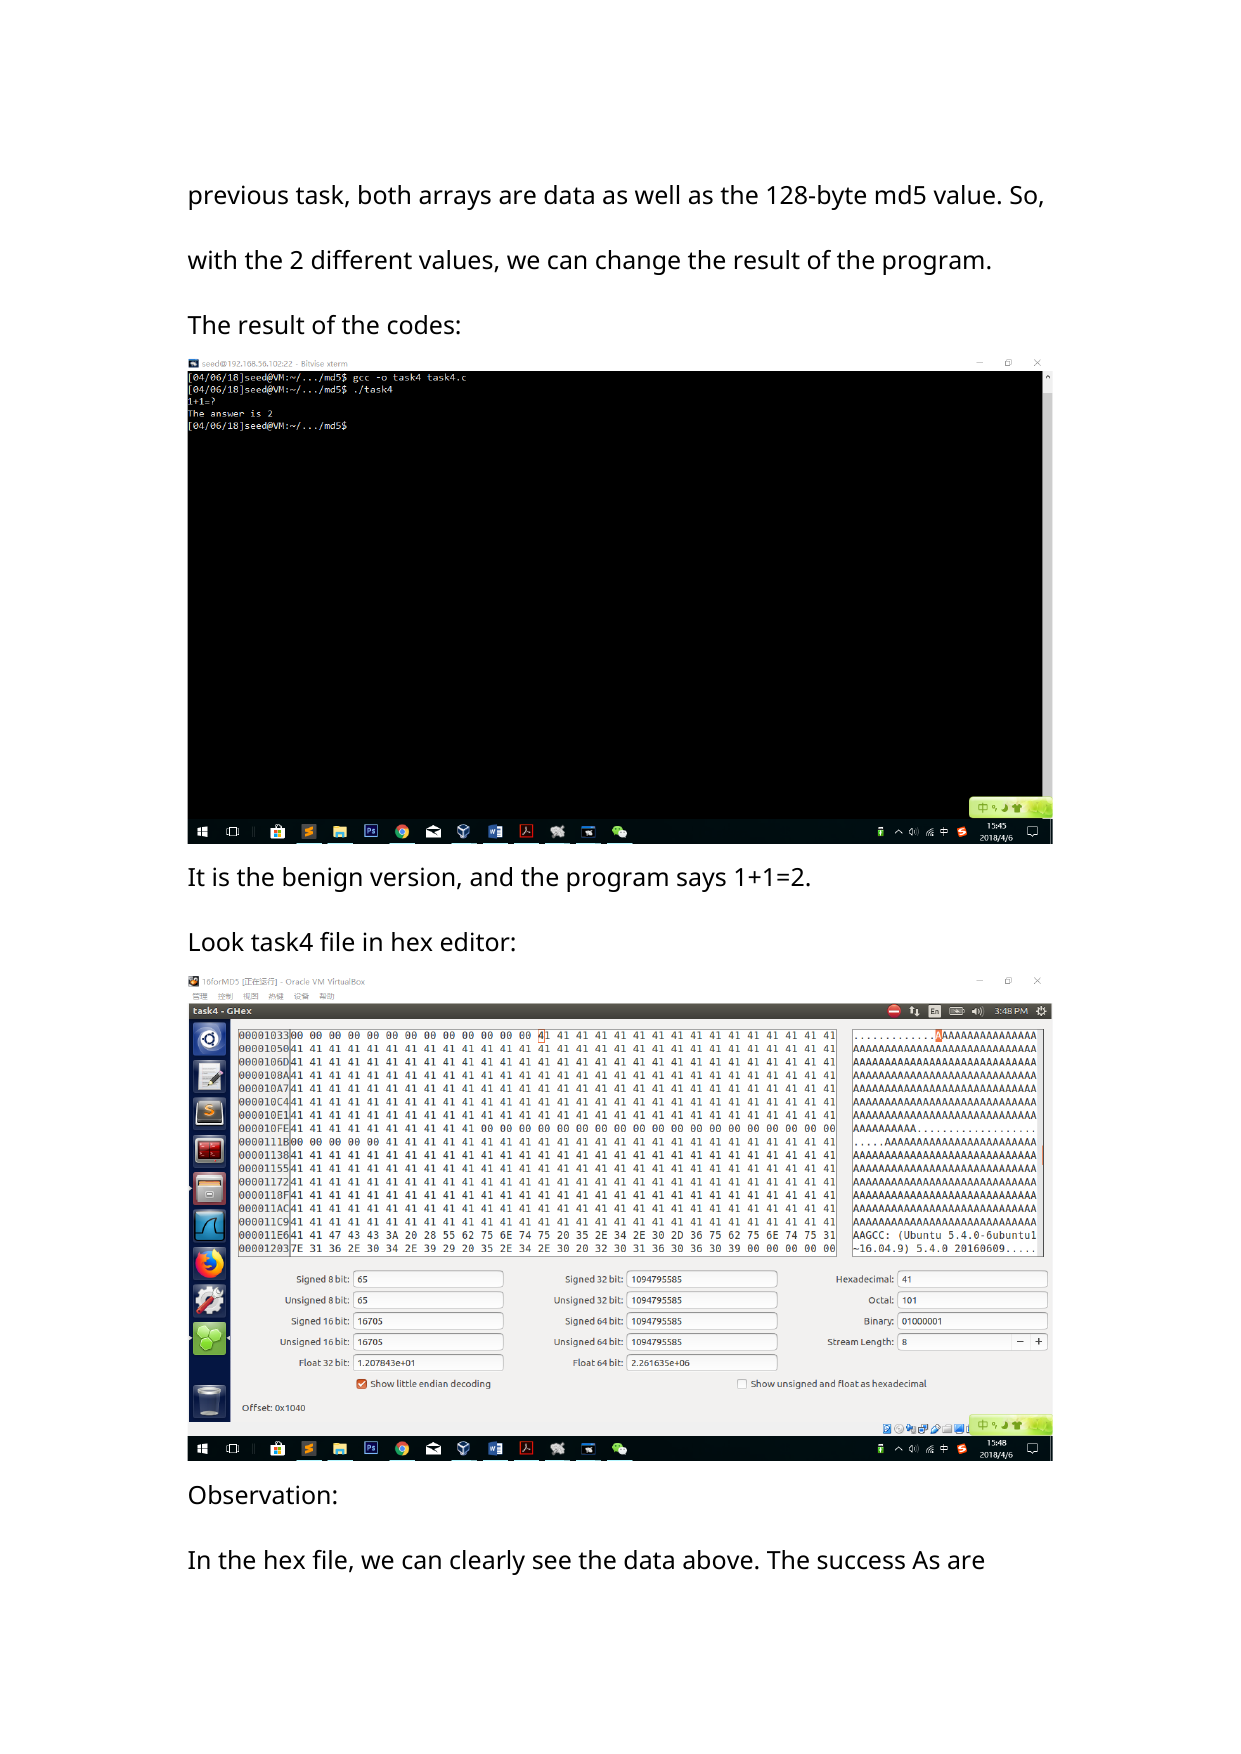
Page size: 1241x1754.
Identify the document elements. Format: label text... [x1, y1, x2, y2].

text It is the benign version, and the program says 1+1=2. [187, 844, 1053, 909]
picture [187, 974, 1053, 1461]
text Look task4 file in hex editor: [187, 909, 1053, 974]
text The result of the codes: [187, 292, 1053, 357]
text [187, 162, 1053, 292]
text Observation: [187, 1462, 1053, 1527]
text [187, 1527, 1053, 1592]
picture [187, 357, 1053, 844]
